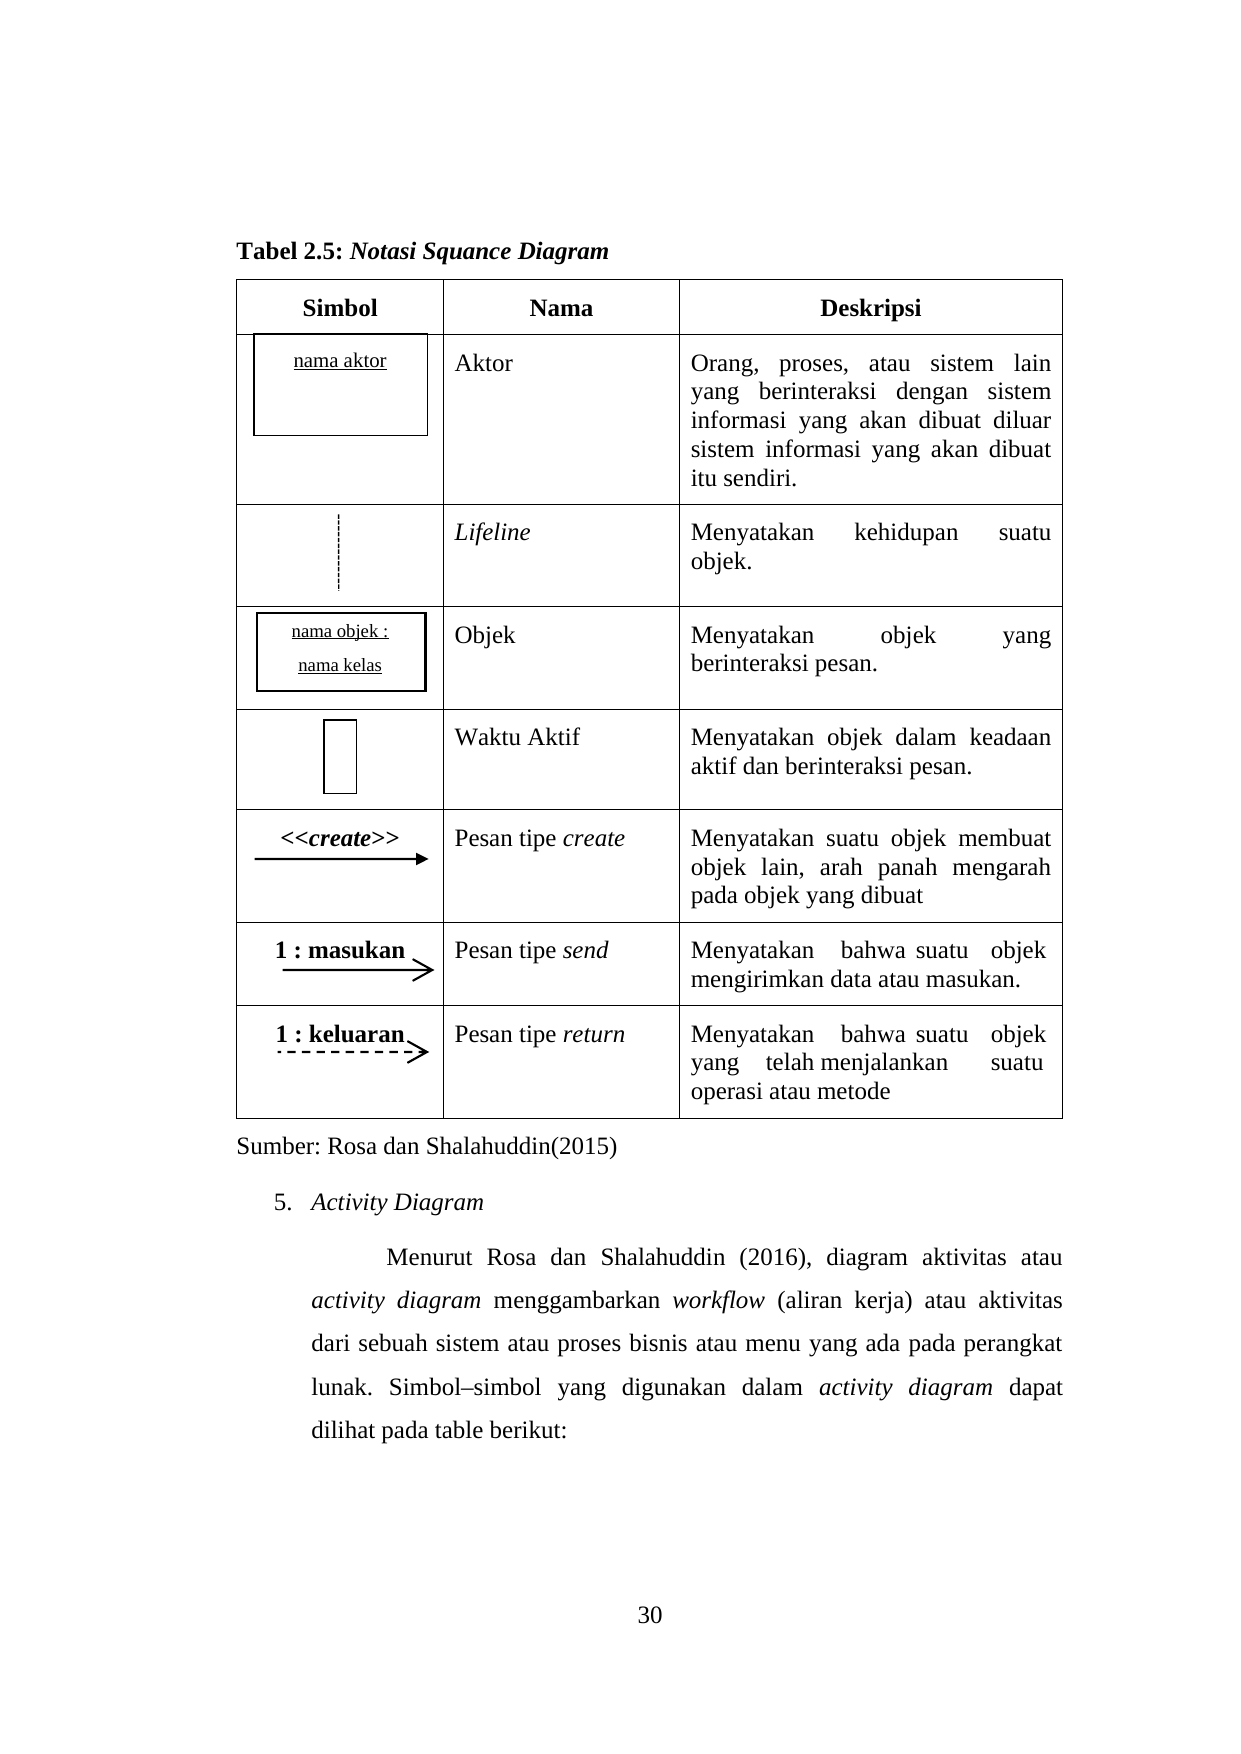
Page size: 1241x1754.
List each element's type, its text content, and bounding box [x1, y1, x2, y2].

text Menurut Rosa dan Shalahuddin (2016), diagram aktivitas atau activity diagram menggambarkan workflow (aliran kerja) atau aktivitas dari sebuah sistem atau proses bisnis atau menu yang ada pada perangkat lunak. Simbol–simbol yang digunakan dalam activity diagram dapat dilihat pada table berikut: [311, 1242, 1063, 1443]
text Sumber: Rosa dan Shalahuddin(2015) [236, 1131, 1063, 1160]
table_cell Menyatakan kehidupan suatu objek. [680, 505, 1062, 606]
table_header Simbol [237, 280, 443, 334]
table_cell Aktor [444, 335, 679, 504]
table_cell Waktu Aktif [444, 710, 679, 809]
table_cell Lifeline [444, 505, 679, 606]
table_header Nama [444, 280, 679, 334]
table_cell nama aktor [237, 335, 443, 504]
table_cell Menyatakan suatu objek membuat objek lain, arah panah mengarah pada objek yang dibuat [680, 810, 1062, 922]
text Tabel 2.5: Notasi Squance Diagram [236, 236, 1063, 265]
table_cell <<create>> [237, 810, 443, 922]
table_header Deskripsi [680, 280, 1062, 334]
table_cell [237, 710, 443, 809]
table_cell Menyatakan bahwa suatu objek mengirimkan data atau masukan. [680, 923, 1062, 1005]
list Activity Diagram [274, 1187, 1063, 1215]
table_cell Pesan tipe send [444, 923, 679, 1005]
table_cell Objek [444, 607, 679, 708]
table_cell Menyatakan bahwa suatu objek yang telah menjalankan suatu operasi atau metode [680, 1006, 1062, 1117]
table_cell 1 : masukan [237, 923, 443, 1005]
table_cell nama objek : nama kelas [237, 607, 443, 708]
table_cell Menyatakan objek dalam keadaan aktif dan berinteraksi pesan. [680, 710, 1062, 809]
table_cell 1 : keluaran [237, 1006, 443, 1117]
table_cell [237, 505, 443, 606]
table_cell Menyatakan objek yang berinteraksi pesan. [680, 607, 1062, 708]
table_cell Pesan tipe return [444, 1006, 679, 1117]
table_cell Pesan tipe create [444, 810, 679, 922]
table_cell Orang, proses, atau sistem lain yang berinteraksi dengan sistem informasi yang akan dibuat diluar sistem informasi yang akan dibuat itu sendiri. [680, 335, 1062, 504]
